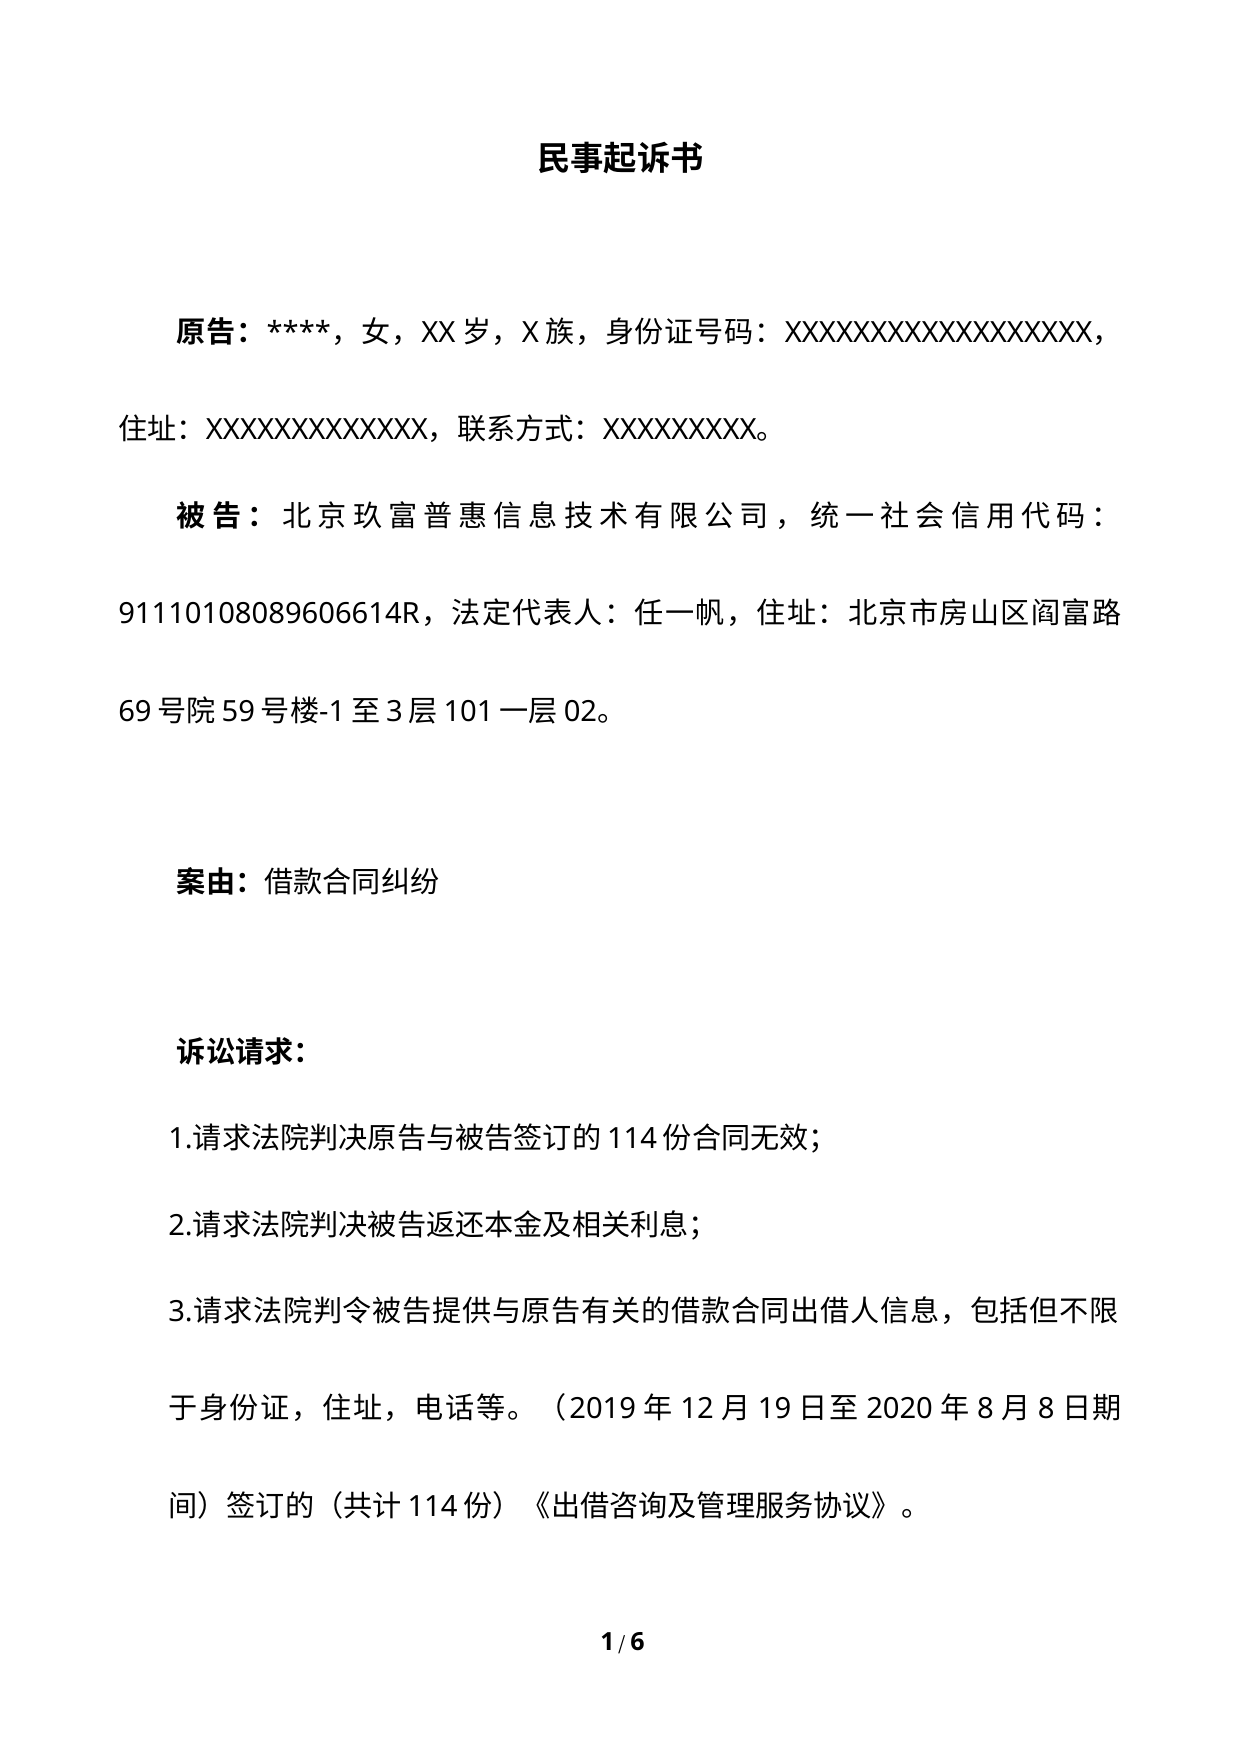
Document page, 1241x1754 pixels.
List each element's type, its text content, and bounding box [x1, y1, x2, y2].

text 案由：借款合同纠纷 [118, 847, 1122, 912]
text 民事起诉书 [118, 123, 1122, 188]
text 原告：****，女，XX岁，X族，身份证号码：XXXXXXXXXXXXXXXXXX，住址：XXXXXXXXXXXXX，联系方式：XXXXXXXXX。 [118, 297, 1122, 460]
list 3.请求法院判令被告提供与原告有关的借款合同出借人信息，包括但不限于身份证，住址，电话等。（2019年12月19日至2020年8月8日期间）签订的（共计114份）《出借咨询及管理服务协议》。 [168, 1276, 1122, 1536]
text 诉讼请求： [118, 1018, 1122, 1083]
list 1.请求法院判决原告与被告签订的114份合同无效； [168, 1104, 1122, 1169]
text 被告：北京玖富普惠信息技术有限公司，统一社会信用代码：91110108089606614R，法定代表人：任一帆，住址：北京市房山区阎富路69号院59号楼-1至3层101一层02。 [118, 481, 1122, 741]
list 2.请求法院判决被告返还本金及相关利息； [168, 1190, 1122, 1255]
